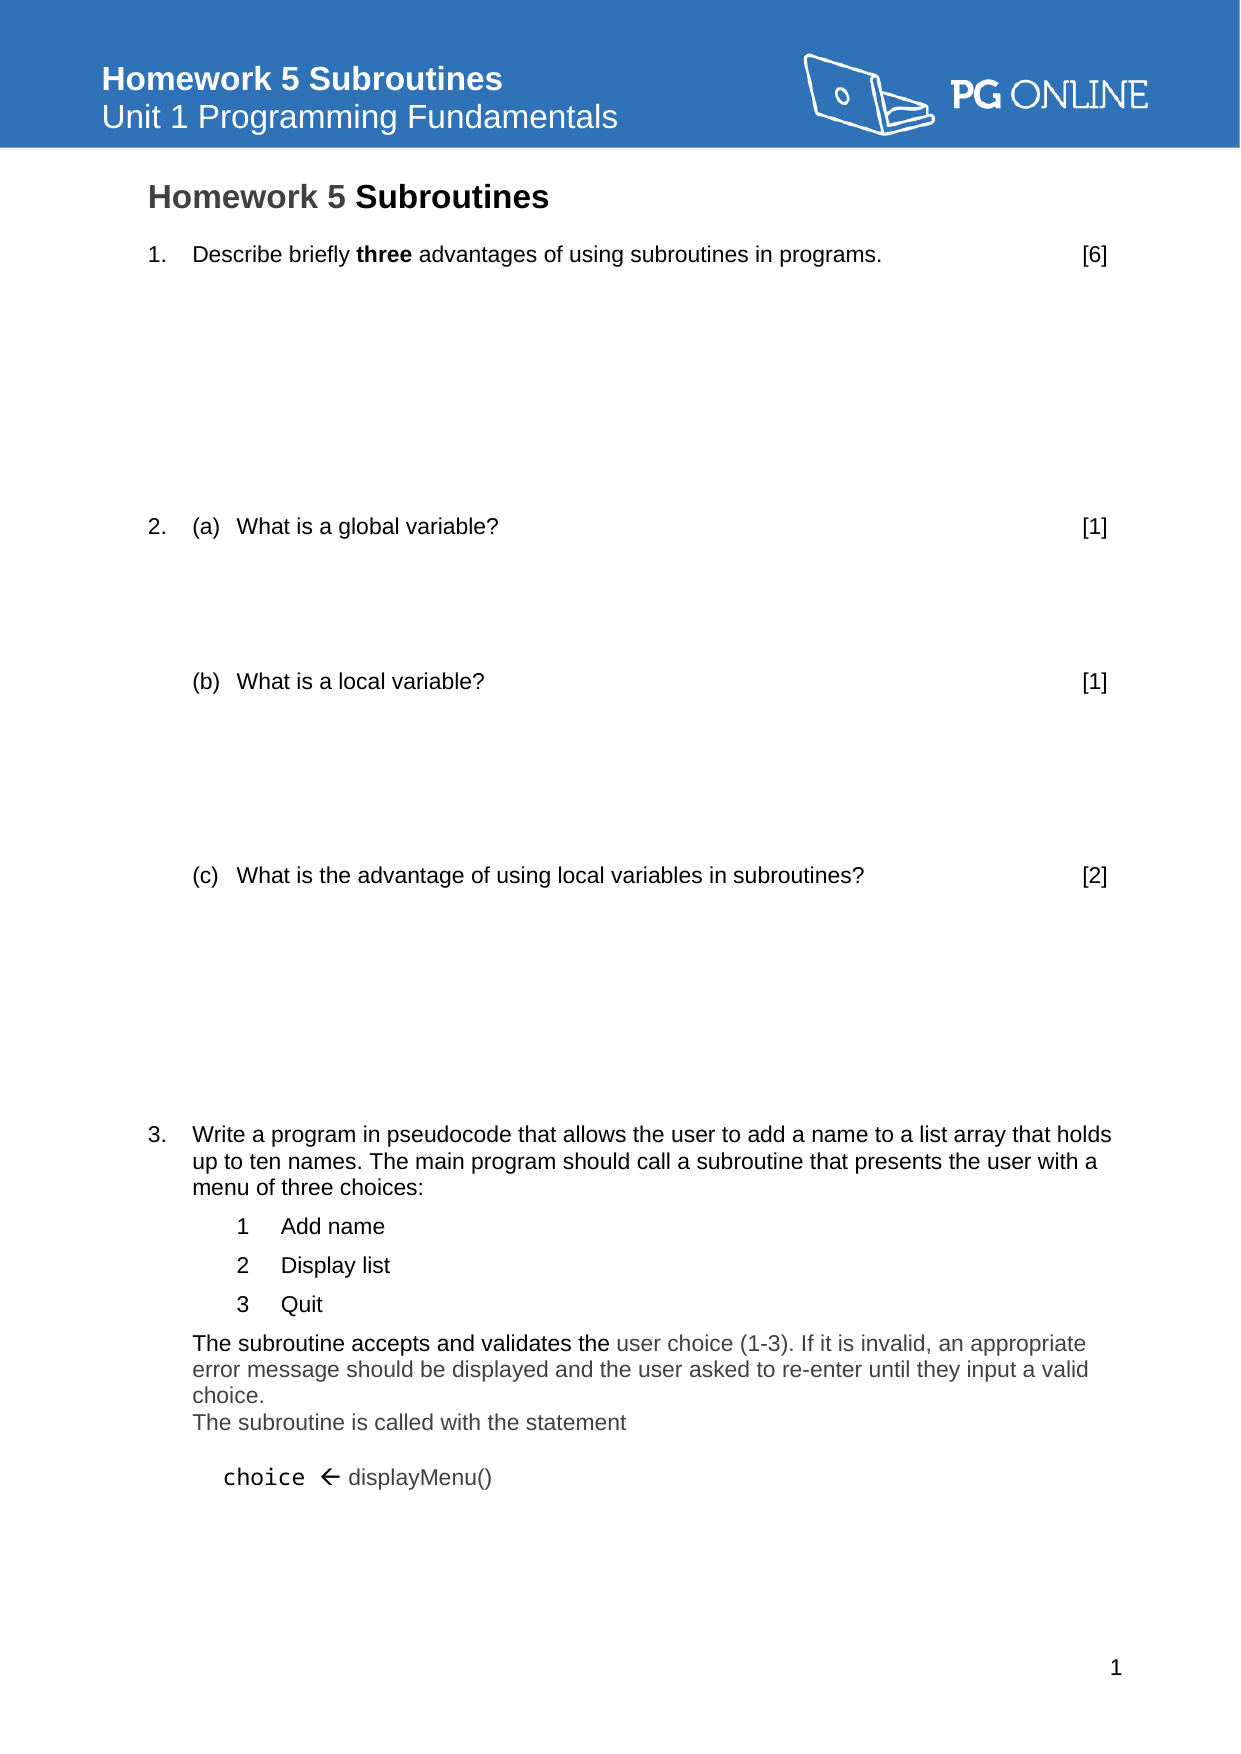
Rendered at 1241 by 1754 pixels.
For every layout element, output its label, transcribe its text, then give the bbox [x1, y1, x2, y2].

subtitle 2 Display list [148, 1252, 1122, 1278]
subtitle 2. (a) What is a global variable? [1] [148, 513, 1122, 539]
subtitle (c) What is the advantage of using local variables in subroutines? [2] [148, 862, 1122, 889]
text choice displayMenu() [148, 1461, 1122, 1492]
text The subroutine is called with the statement [148, 1408, 1122, 1435]
subtitle 1 Add name [148, 1213, 1122, 1239]
subtitle Homework 5 Subroutines [148, 177, 1122, 216]
subtitle 3. Write a program in pseudocode that allows the user to add a name to a list array that holds up to ten names. The main program should call a subroutine that presents the user with a menu of three choices: [148, 1121, 1122, 1200]
subtitle (b) What is a local variable? [1] [148, 668, 1122, 694]
subtitle 3 Quit [148, 1291, 1122, 1317]
subtitle 1. Describe briefly three advantages of using subroutines in programs. [6] [148, 241, 1122, 267]
picture [803, 53, 1148, 136]
subtitle The subroutine accepts and validates the user choice (1-3). If it is invalid, an appropriate error message should be displayed and the user asked to re-enter until they input a valid choice. [148, 1329, 1122, 1408]
